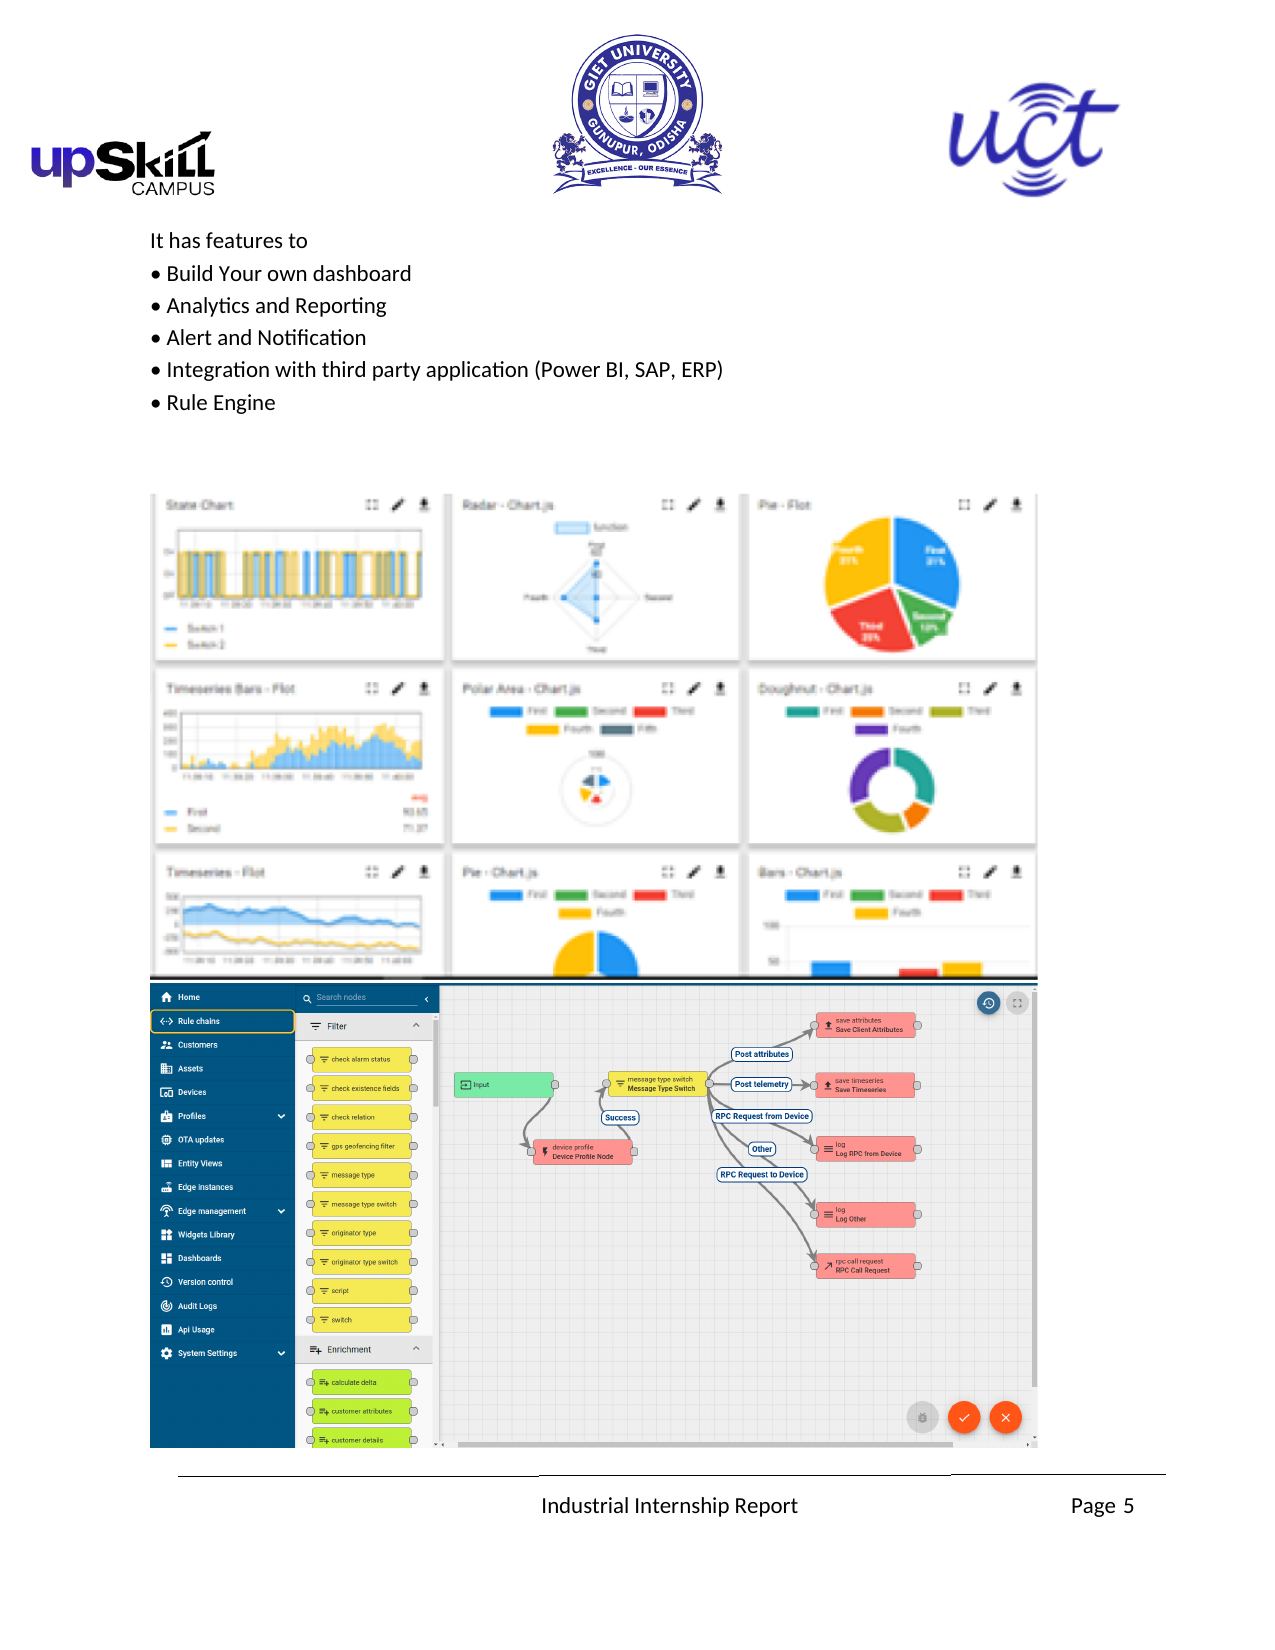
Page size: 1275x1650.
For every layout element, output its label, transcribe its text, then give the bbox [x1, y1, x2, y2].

picture [150, 983, 1038, 1448]
text It has features to • Build Your own dashboard • Analytics and Reporting • Alert and Notification • Integration with third party application (Power BI, SAP, ERP) • Rule Engine [150, 227, 1134, 416]
picture [545, 28, 730, 199]
picture [150, 987, 294, 1007]
picture [155, 1014, 290, 1029]
picture [0, 118, 246, 199]
picture [150, 493, 1038, 980]
picture [946, 73, 1125, 199]
